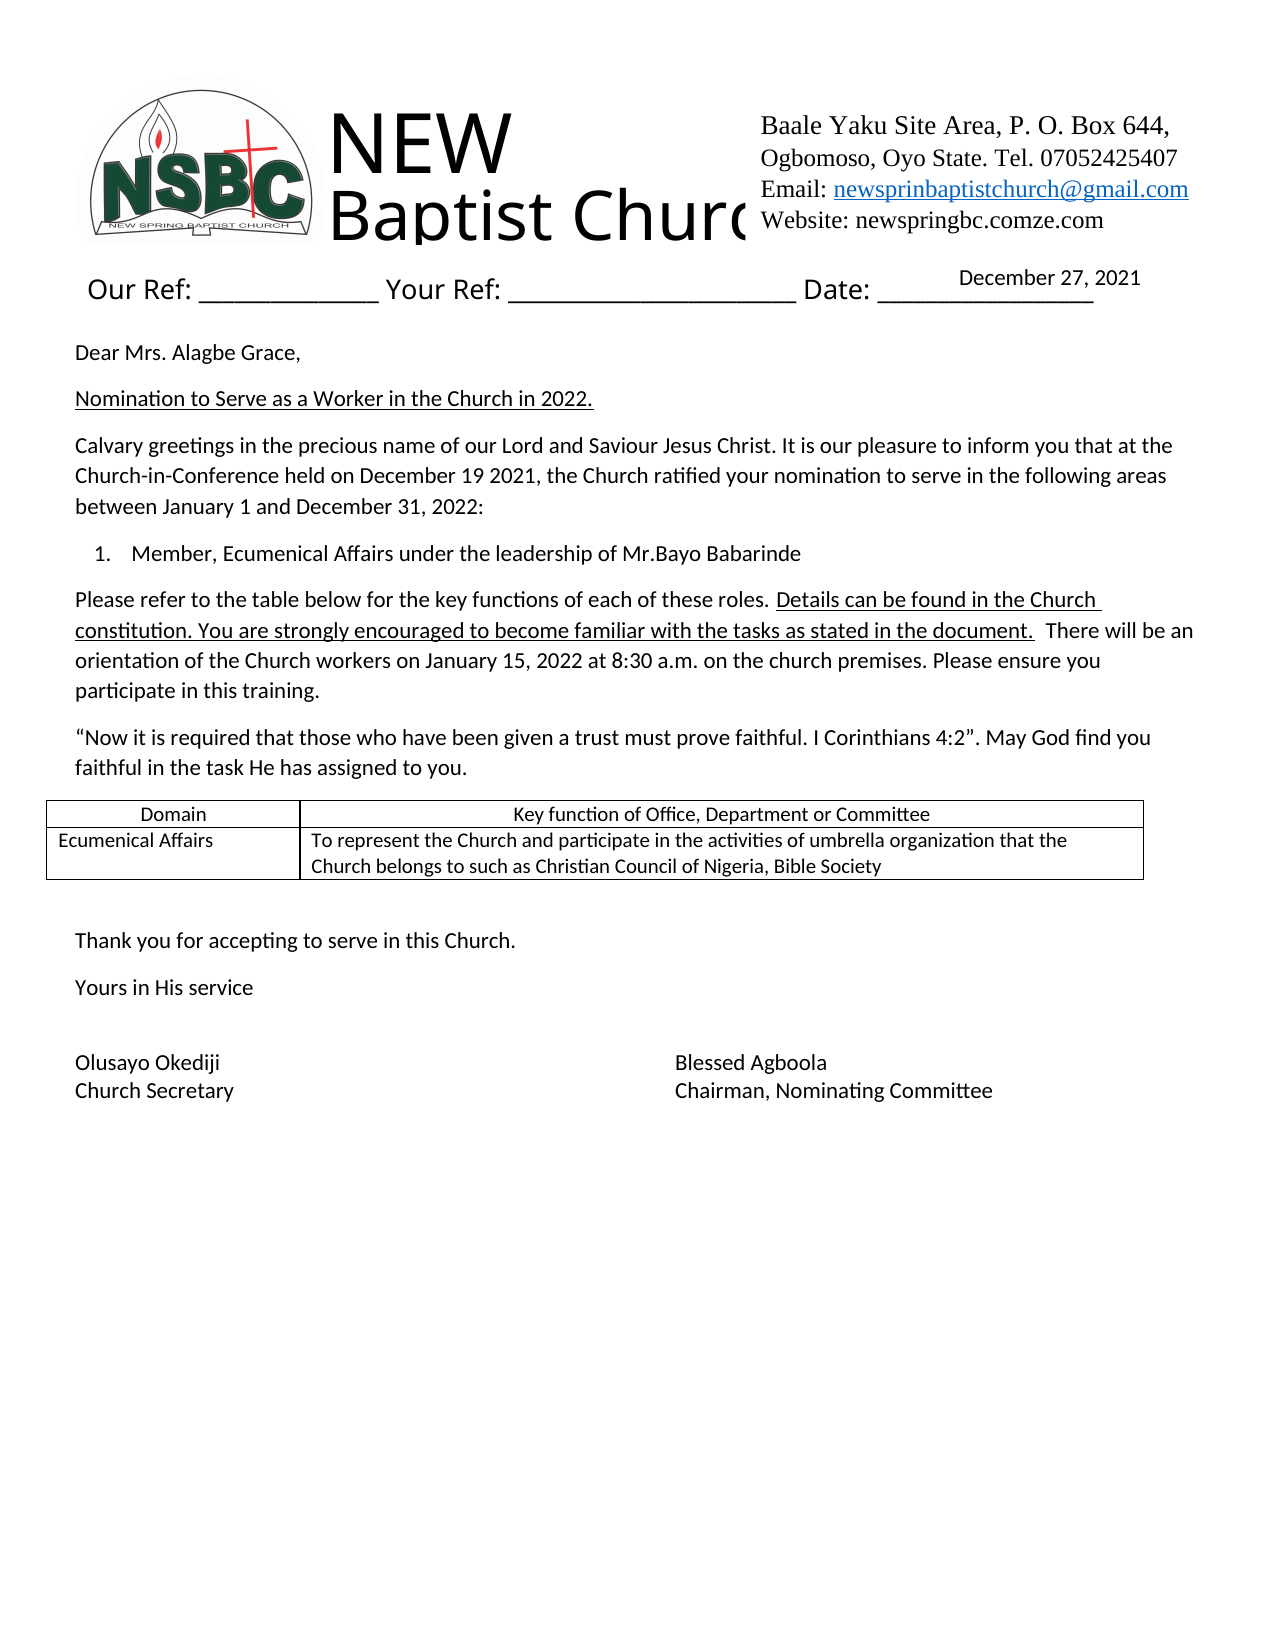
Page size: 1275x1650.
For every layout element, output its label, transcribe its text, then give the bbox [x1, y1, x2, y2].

text Church Secretary Chairman, Nominating Committee [75, 1076, 1200, 1104]
table_header Key function of Office, Department or Committee [301, 801, 1143, 827]
picture [75, 74, 326, 244]
text Calvary greetings in the precious name of our Lord and Saviour Jesus Christ. It is our pleasure to inform you that at the Church-in-Conference held on December 19 2021, the Church ratified your nomination to serve in the following areas between January 1 and December 31, 2022: [75, 431, 1200, 520]
text Nomination to Serve as a Worker in the Church in 2022. [75, 384, 1200, 412]
table_header Domain [47, 801, 299, 827]
text Please refer to the table below for the key functions of each of these roles. Details can be found in the Church constitution. You are strongly encouraged to become familiar with the tasks as stated in the document. There will be an orientation of the Church workers on January 15, 2022 at 8:30 a.m. on the church premises. Please ensure you participate in this training. [75, 586, 1200, 704]
text December 27, 2021 [75, 263, 1200, 291]
table_cell To represent the Church and participate in the activities of umbrella organization that the Church belongs to such as Christian Council of Nigeria, Bible Society [301, 828, 1143, 878]
text “Now it is required that those who have been given a trust must prove faithful. I Corinthians 4:2”. May God find you faithful in the task He has assigned to you. [75, 723, 1200, 781]
text Dear Mrs. Alagbe Grace, [75, 338, 1200, 366]
text Olusayo Okediji Blessed Agboola [75, 1048, 1200, 1076]
text Thank you for accepting to serve in this Church. [75, 926, 1200, 954]
text Yours in His service [75, 973, 1200, 1001]
table_cell Ecumenical Affairs [47, 828, 299, 878]
list Member, Ecumenical Affairs under the leadership of Mr.Bayo Babarinde [94, 539, 1200, 567]
